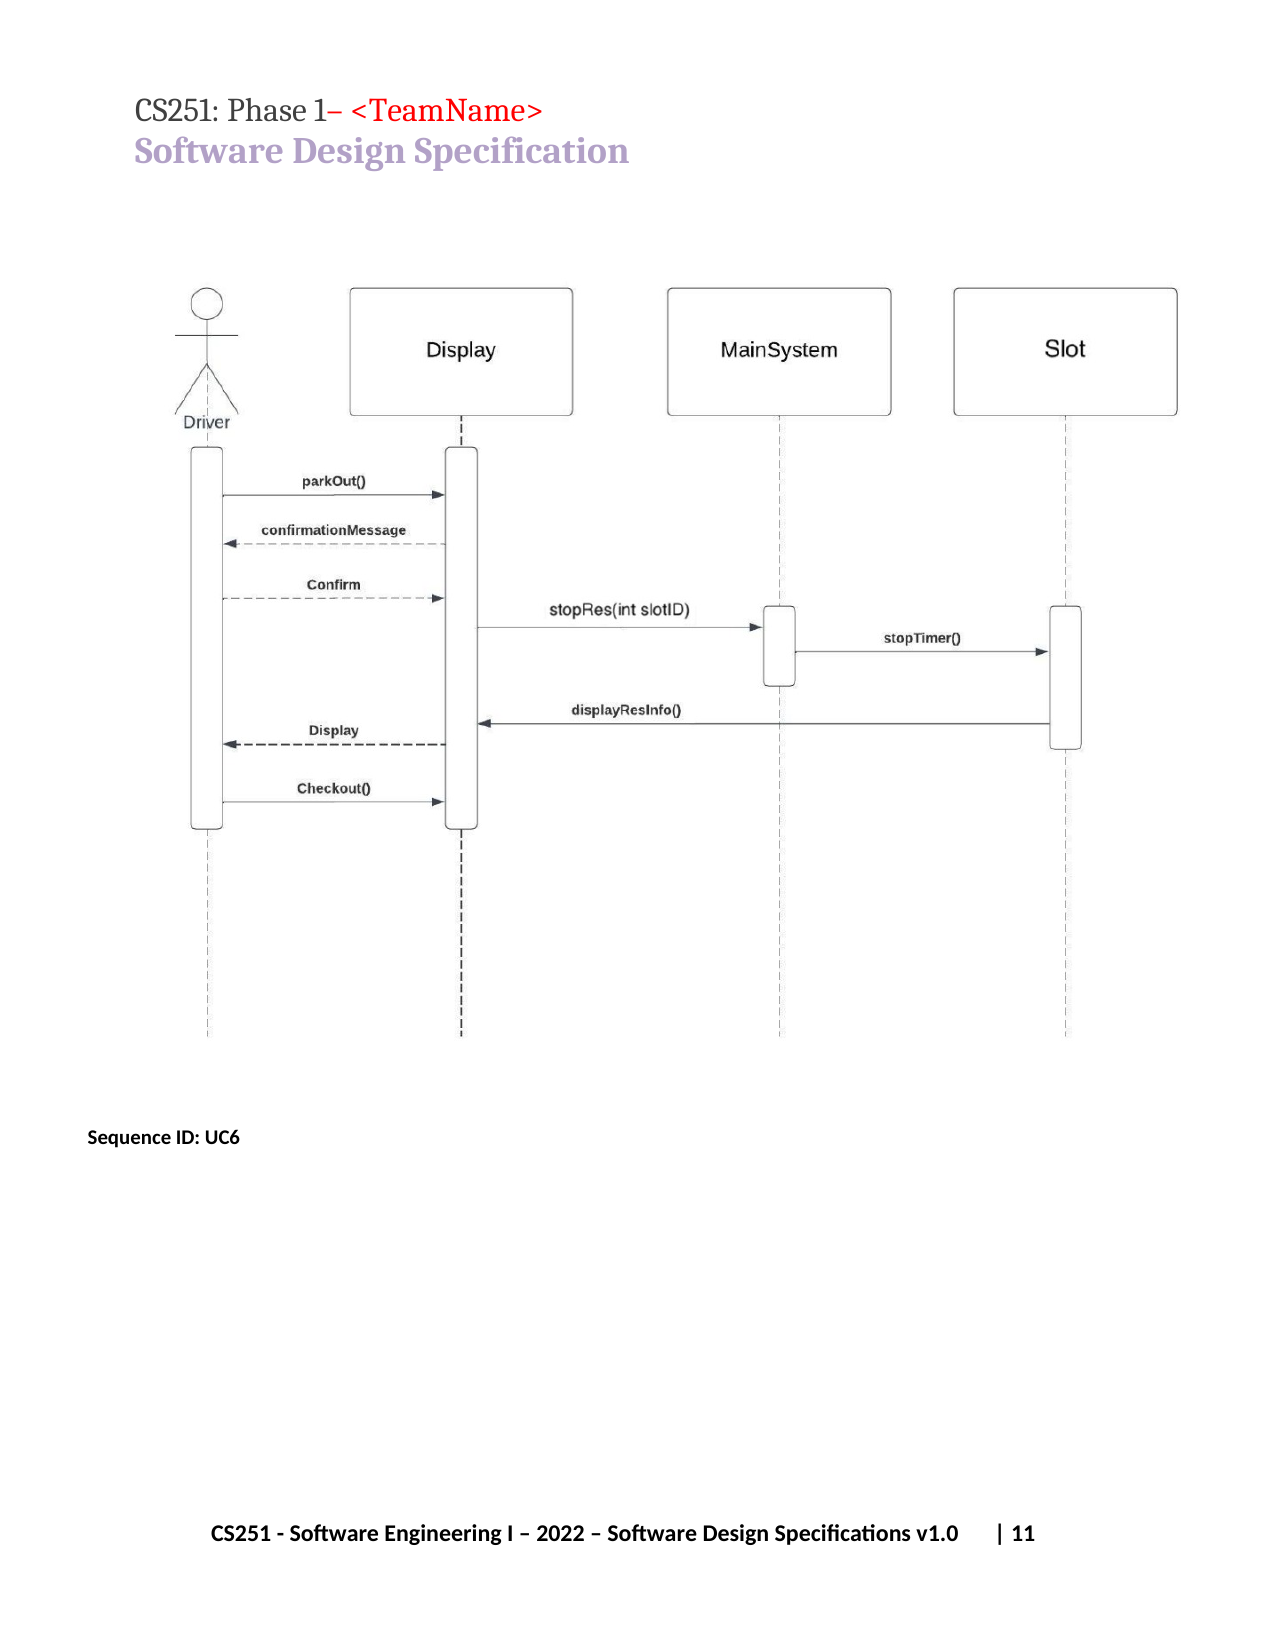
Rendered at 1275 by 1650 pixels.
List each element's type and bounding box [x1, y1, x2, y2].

picture [79, 257, 1209, 1067]
